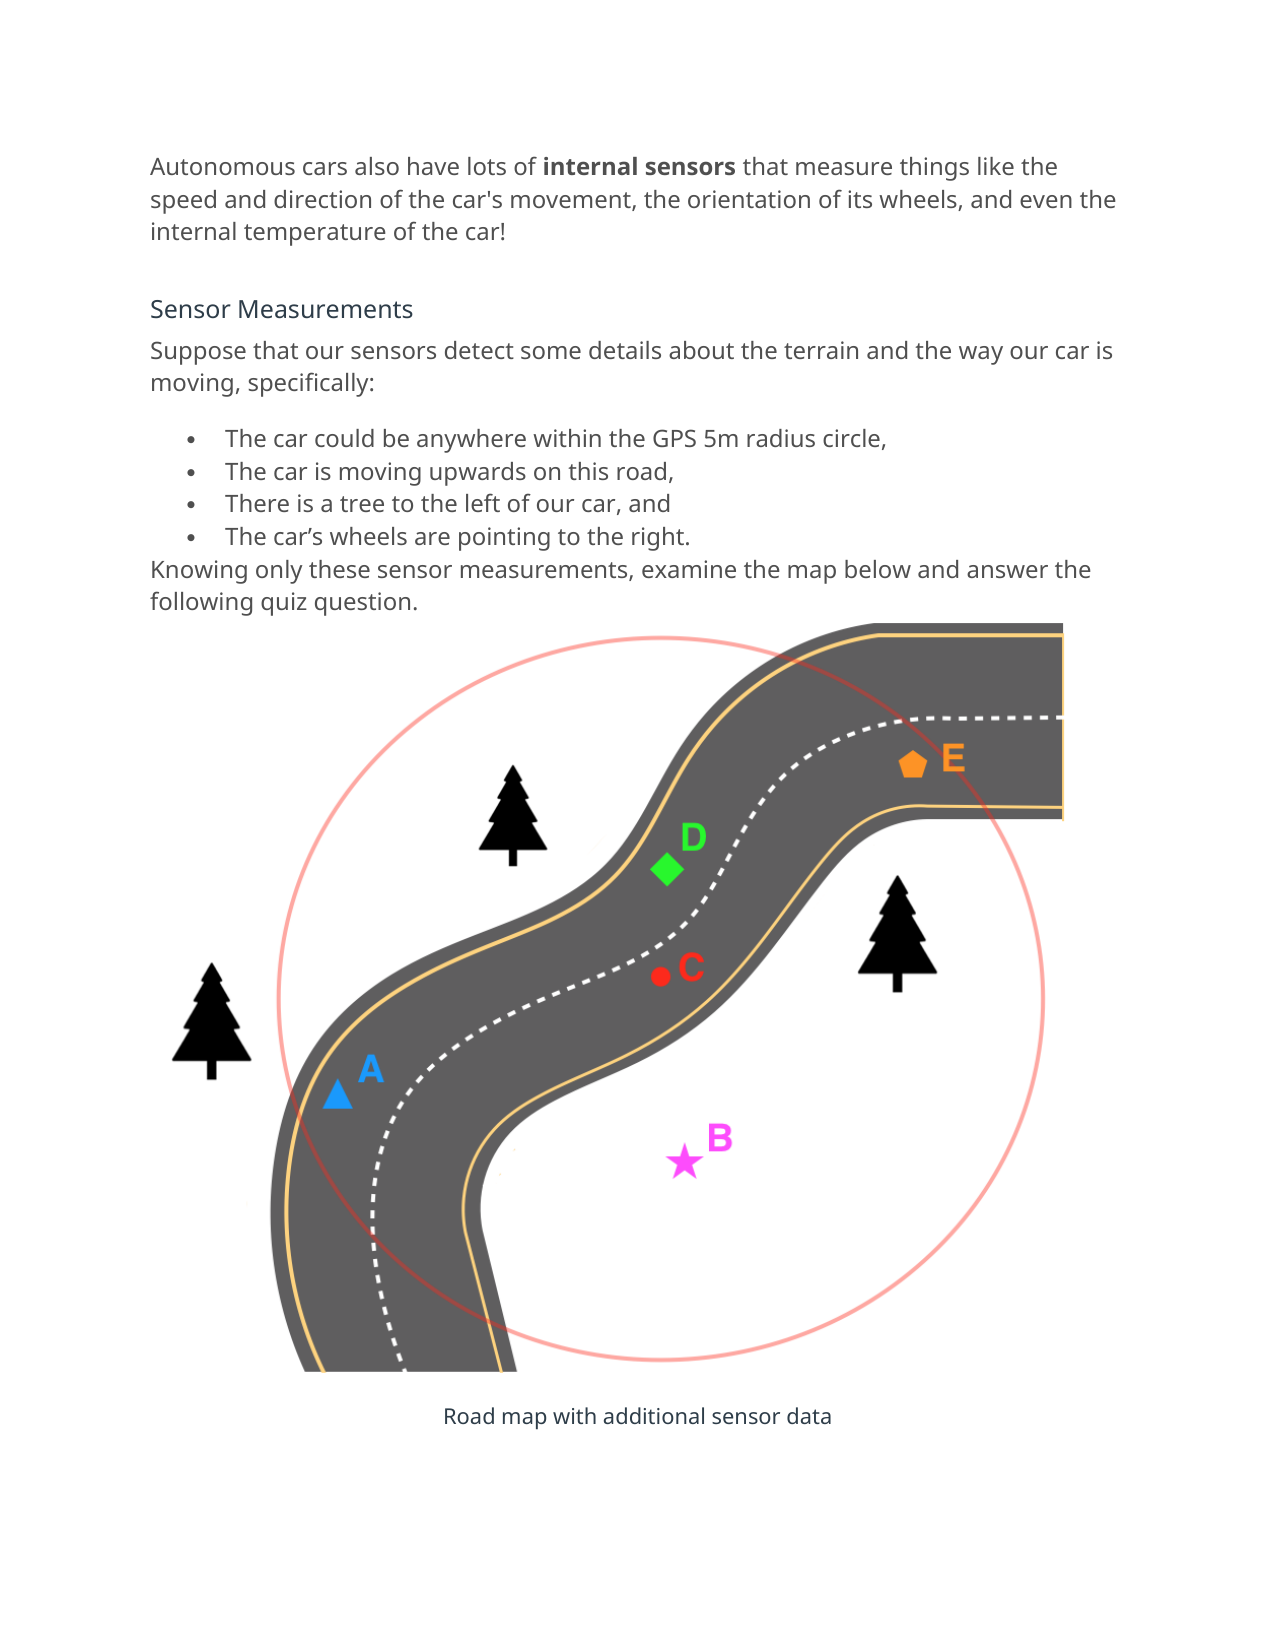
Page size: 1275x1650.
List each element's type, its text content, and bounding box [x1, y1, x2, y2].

list There is a tree to the left of our car, and [187, 487, 1125, 520]
subtitle Sensor Measurements [150, 292, 1125, 326]
text Suppose that our sensors detect some details about the terrain and the way our car is moving, specifically: [150, 333, 1125, 399]
picture [150, 617, 1125, 1385]
text Autonomous cars also have lots of internal sensors that measure things like the speed and direction of the car's movement, the orientation of its wheels, and even the internal temperature of the car! [150, 150, 1125, 248]
list The car could be anywhere within the GPS 5m radius circle, [187, 422, 1125, 455]
list The car’s wheels are pointing to the right. [187, 520, 1125, 552]
list The car is moving upwards on this road, [187, 455, 1125, 487]
text Knowing only these sensor measurements, examine the map below and answer the following quiz question. [150, 552, 1125, 617]
text Road map with additional sensor data [150, 1401, 1125, 1431]
